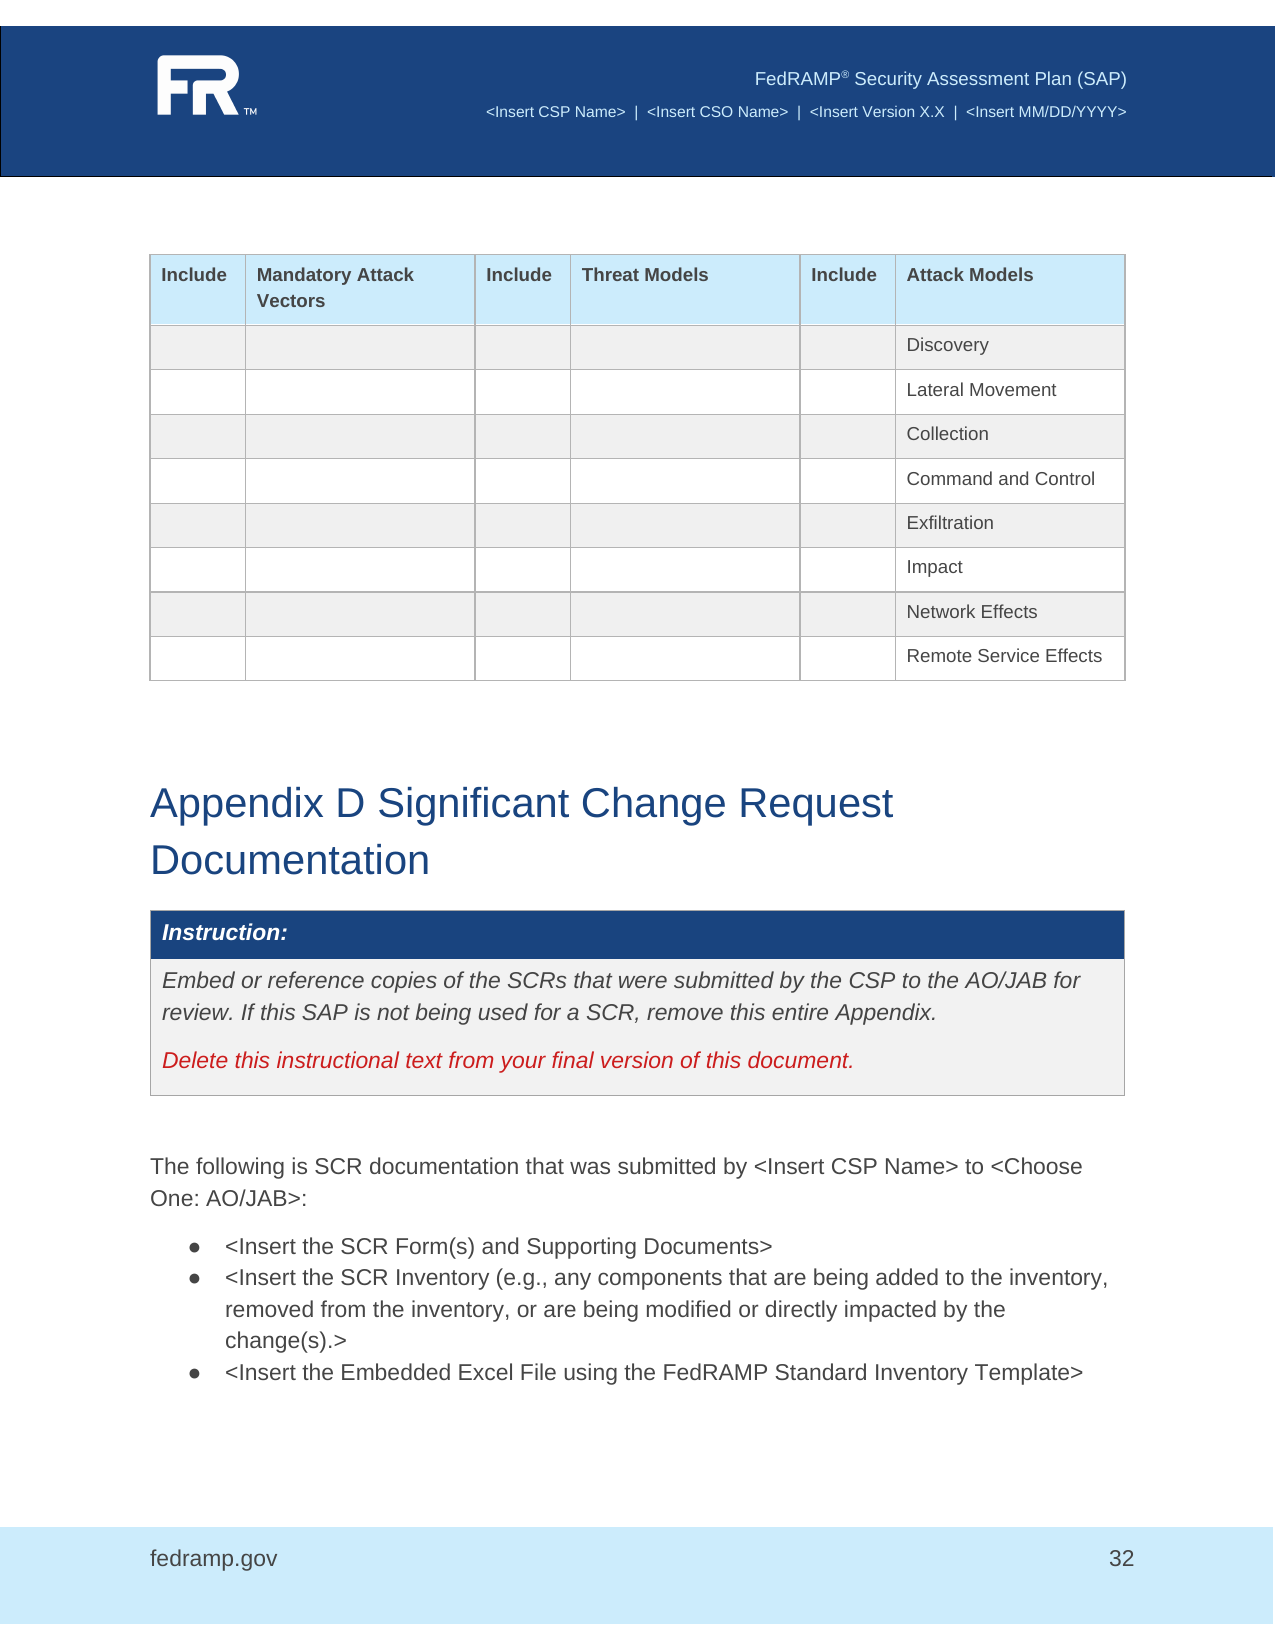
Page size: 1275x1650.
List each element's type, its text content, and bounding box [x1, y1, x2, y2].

table_cell [476, 548, 570, 591]
table_cell [571, 504, 799, 547]
table_cell [571, 415, 799, 458]
table_cell [246, 548, 474, 591]
table_cell [571, 370, 799, 413]
table_cell [476, 370, 570, 413]
table_header Threat Models [571, 255, 799, 324]
table_cell [801, 548, 895, 591]
table_cell [571, 593, 799, 636]
table_cell [151, 504, 245, 547]
table_header Include [476, 255, 570, 324]
table_cell Remote Service Effects [896, 637, 1124, 680]
table_cell [151, 548, 245, 591]
table_header Include [151, 255, 245, 324]
table_cell [571, 637, 799, 680]
text The following is SCR documentation that was submitted by <Insert CSP Name> to <Choose One: AO/JAB>: [150, 1153, 1125, 1211]
table_cell [151, 637, 245, 680]
table_cell Embed or reference copies of the SCRs that were submitted by the CSP to the AO/JAB for review. If this SAP is not being used for a SCR, remove this entire Appendix. Delete this instructional text from your final version of this document. [151, 959, 1124, 1095]
table_cell [801, 370, 895, 413]
table_header Mandatory Attack Vectors [246, 255, 474, 324]
table_cell [801, 415, 895, 458]
table_header Attack Models [896, 255, 1124, 324]
table_cell Lateral Movement [896, 370, 1124, 413]
subtitle Significant Change Request Documentation [150, 778, 1125, 883]
table_cell [801, 459, 895, 502]
table_cell [246, 326, 474, 369]
table_cell Network Effects [896, 593, 1124, 636]
table_header Instruction: [151, 911, 1124, 959]
table_cell [151, 326, 245, 369]
table_cell [476, 415, 570, 458]
table_cell [476, 459, 570, 502]
table_cell [246, 637, 474, 680]
table_cell [571, 326, 799, 369]
table_cell Exfiltration [896, 504, 1124, 547]
table_cell [571, 459, 799, 502]
table_cell [476, 593, 570, 636]
table_cell [246, 593, 474, 636]
table_cell [571, 548, 799, 591]
table_cell Impact [896, 548, 1124, 591]
table_cell [151, 593, 245, 636]
table_cell [151, 415, 245, 458]
table_cell [801, 326, 895, 369]
table_cell [246, 459, 474, 502]
list <Insert the SCR Inventory (e.g., any components that are being added to the inventory, removed from the inventory, or are being modified or directly impacted by the change(s).> [187, 1264, 1125, 1354]
list <Insert the Embedded Excel File using the FedRAMP Standard Inventory Template> [187, 1359, 1125, 1385]
table_cell [246, 370, 474, 413]
table_cell Collection [896, 415, 1124, 458]
table_cell [476, 326, 570, 369]
table_cell [476, 637, 570, 680]
table_cell Discovery [896, 326, 1124, 369]
picture [157, 55, 257, 115]
table_cell [246, 504, 474, 547]
list <Insert the SCR Form(s) and Supporting Documents> [187, 1233, 1125, 1259]
table_cell [801, 637, 895, 680]
table_cell [151, 370, 245, 413]
table_cell [246, 415, 474, 458]
table_cell [801, 504, 895, 547]
table_cell [801, 593, 895, 636]
table_cell [476, 504, 570, 547]
table_cell [151, 459, 245, 502]
table_header Include [801, 255, 895, 324]
table_cell Command and Control [896, 459, 1124, 502]
